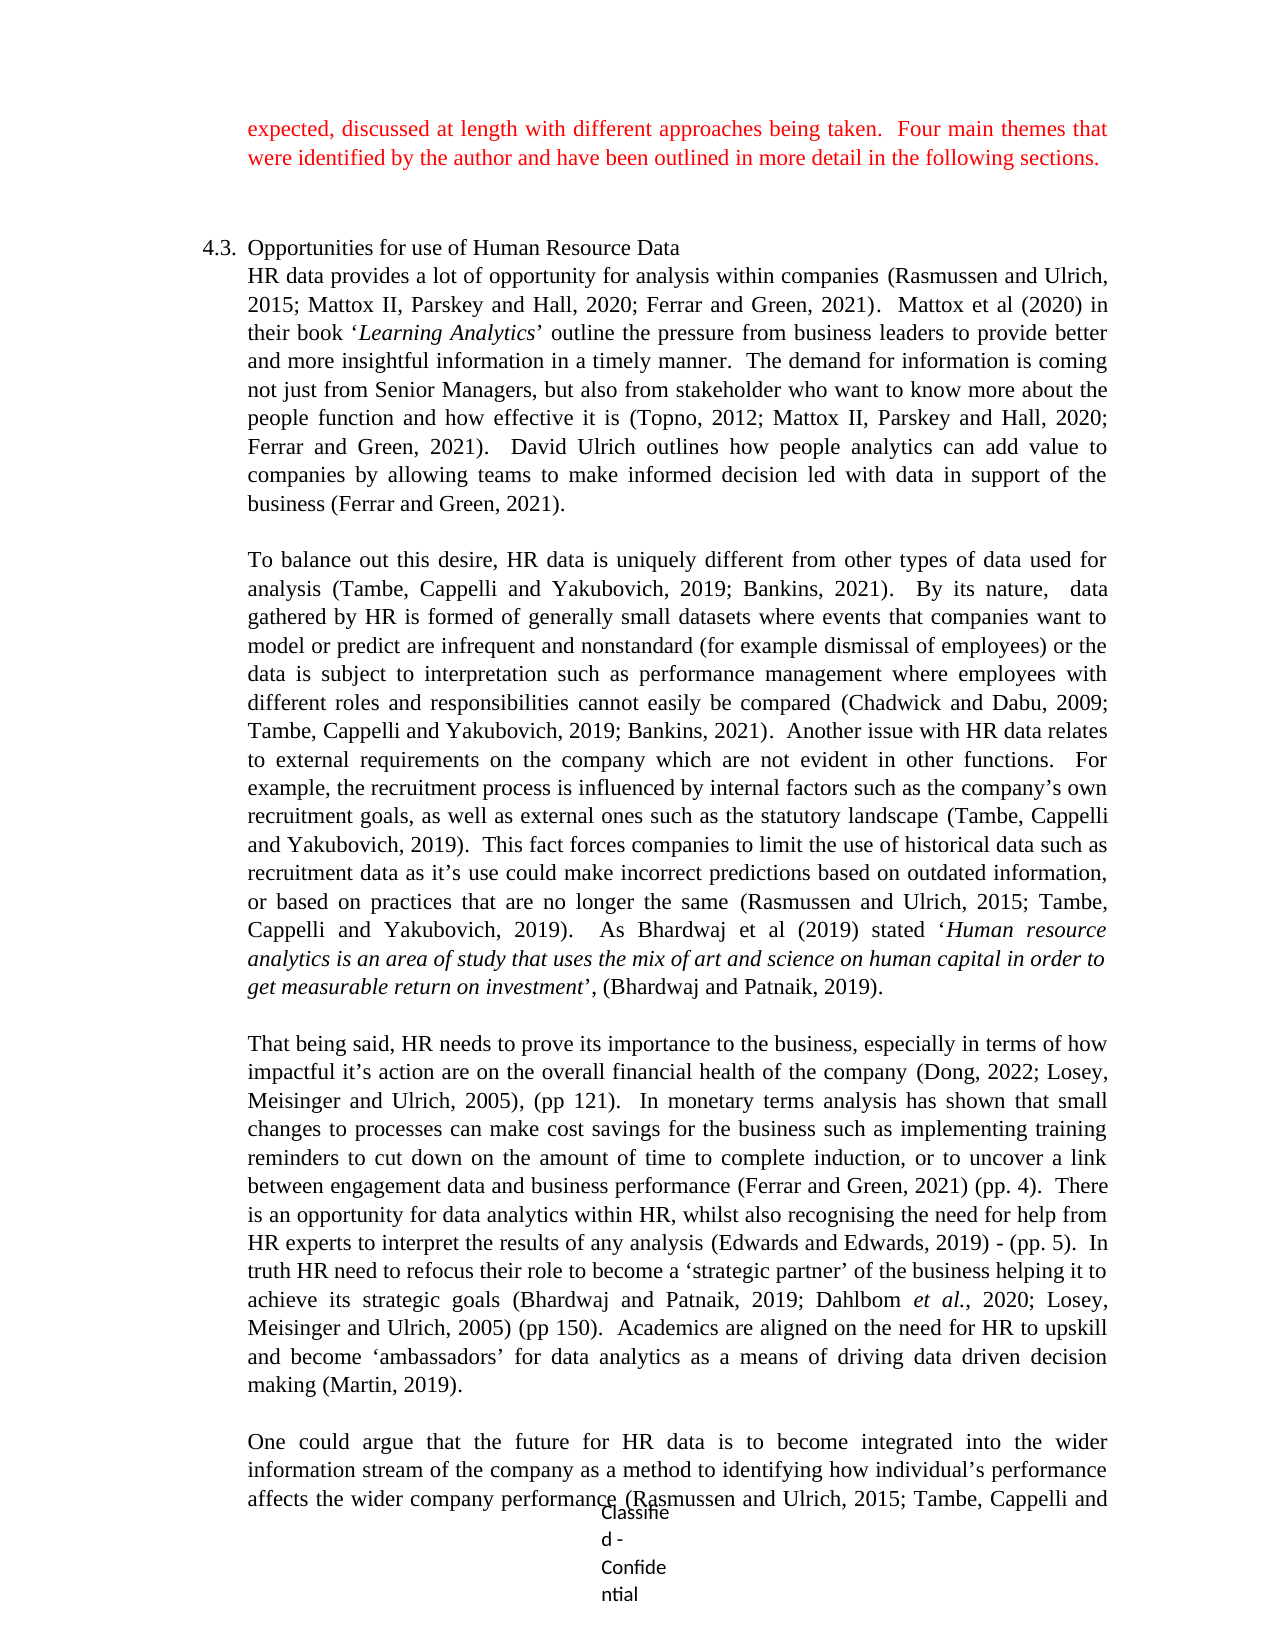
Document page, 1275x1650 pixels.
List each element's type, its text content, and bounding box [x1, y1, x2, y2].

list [247, 1428, 1109, 1511]
list To balance out this desire, HR data is uniquely different from other types of data used for analysis (Tambe, Cappelli and Yakubovich, 2019; Bankins, 2021). By its nature, data gathered by HR is formed of generally small datasets where events that companies want to model or predict are infrequent and nonstandard (for example dismissal of employees) or the data is subject to interpretation such as performance management where employees with different roles and responsibilities cannot easily be compared (Chadwick and Dabu, 2009; Tambe, Cappelli and Yakubovich, 2019; Bankins, 2021). Another issue with HR data relates to external requirements on the company which are not evident in other functions. For example, the recruitment process is influenced by internal factors such as the company’s own recruitment goals, as well as external ones such as the statutory landscape (Tambe, Cappelli and Yakubovich, 2019). This fact forces companies to limit the use of historical data such as recruitment data as it’s use could make incorrect predictions based on outdated information, or based on practices that are no longer the same (Rasmussen and Ulrich, 2015; Tambe, Cappelli and Yakubovich, 2019). As Bhardwaj et al (2019) stated ‘Human resource analytics is an area of study that uses the mix of art and science on human capital in order to get measurable return on investment’, (Bhardwaj and Patnaik, 2019). [247, 547, 1109, 999]
list That being said, HR needs to prove its importance to the business, especially in terms of how impactful it’s action are on the overall financial health of the company (Dong, 2022; Losey, Meisinger and Ulrich, 2005), (pp 121). In monetary terms analysis has shown that small changes to processes can make cost savings for the business such as implementing training reminders to cut down on the amount of time to complete induction, or to uncover a link between engagement data and business performance (Ferrar and Green, 2021) (pp. 4). There is an opportunity for data analytics within HR, whilst also recognising the need for help from HR experts to interpret the results of any analysis (Edwards and Edwards, 2019) - (pp. 5). In truth HR need to refocus their role to become a ‘strategic partner’ of the business helping it to achieve its strategic goals (Bhardwaj and Patnaik, 2019; Dahlbom et al., 2020; Losey, Meisinger and Ulrich, 2005) (pp 150). Academics are aligned on the need for HR to upskill and become ‘ambassadors’ for data analytics as a means of driving data driven decision making (Martin, 2019). [247, 1030, 1109, 1398]
list HR data provides a lot of opportunity for analysis within companies (Rasmussen and Ulrich, 2015; Mattox II, Parskey and Hall, 2020; Ferrar and Green, 2021). Mattox et al (2020) in their book ‘Learning Analytics’ outline the pressure from business leaders to provide better and more insightful information in a timely manner. The demand for information is coming not just from Senior Managers, but also from stakeholder who want to know more about the people function and how effective it is (Topno, 2012; Mattox II, Parskey and Hall, 2020; Ferrar and Green, 2021). David Ulrich outlines how people analytics can add value to companies by allowing teams to make informed decision led with data in support of the business (Ferrar and Green, 2021). [247, 262, 1109, 516]
list Opportunities for use of Human Resource Data [202, 234, 1109, 260]
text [247, 115, 1109, 170]
